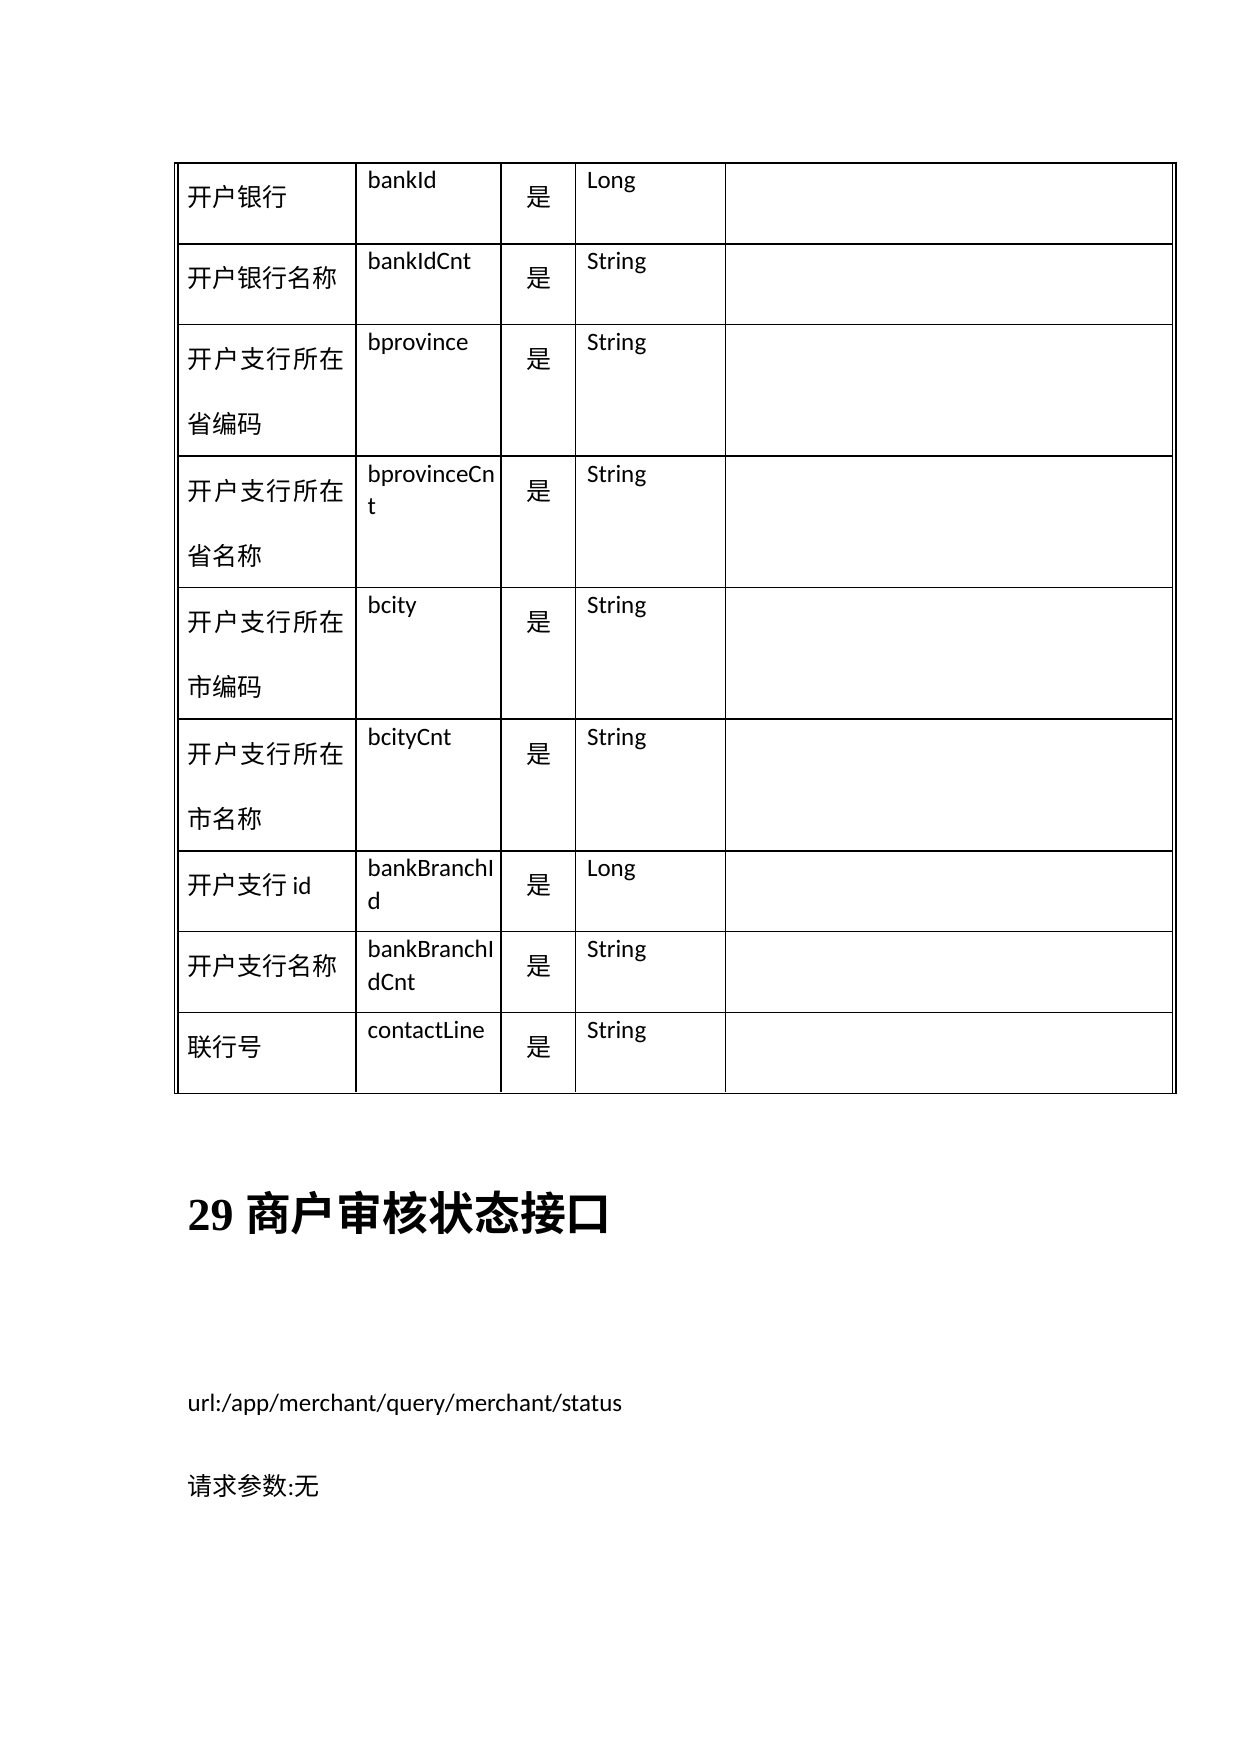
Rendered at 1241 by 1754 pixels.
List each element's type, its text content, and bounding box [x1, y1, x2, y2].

text url:/app/merchant/query/merchant/status [187, 1387, 1053, 1419]
table_cell [726, 852, 1172, 931]
table_cell [726, 720, 1172, 850]
table_cell [726, 325, 1172, 455]
table_cell 开户支行所在市名称 [179, 720, 355, 850]
table_cell bprovince [357, 325, 500, 455]
table_cell String [576, 588, 725, 718]
table_cell 是 [502, 325, 575, 455]
table_cell bankBranchIdCnt [357, 932, 500, 1012]
table_cell String [576, 325, 725, 455]
table_cell bankBranchId [357, 852, 500, 931]
table_cell bankIdCnt [357, 245, 500, 324]
table_cell 开户支行id [179, 852, 355, 931]
text 请求参数:无 [187, 1452, 1053, 1517]
table_cell [726, 588, 1172, 718]
table_cell Long [576, 164, 725, 243]
table_cell 开户银行名称 [179, 245, 355, 324]
table_cell bprovinceCnt [357, 457, 500, 587]
table_cell bcity [357, 588, 500, 718]
table_cell String [576, 720, 725, 850]
table_cell String [576, 457, 725, 587]
table_cell 开户支行所在省编码 [179, 325, 355, 455]
table_cell 开户银行 [179, 164, 355, 243]
table_cell 是 [502, 1013, 575, 1092]
table_cell [726, 1013, 1172, 1092]
table_cell 是 [502, 588, 575, 718]
table_cell bcityCnt [357, 720, 500, 850]
table_cell String [576, 245, 725, 324]
table_cell [726, 457, 1172, 587]
table_cell 开户支行名称 [179, 932, 355, 1012]
table_cell 是 [502, 720, 575, 850]
table_cell 开户支行所在市编码 [179, 588, 355, 718]
table_cell [726, 932, 1172, 1012]
table_cell contactLine [357, 1013, 500, 1092]
table_cell 联行号 [179, 1013, 355, 1092]
table_cell Long [576, 852, 725, 931]
subtitle 29 商户审核状态接口 [187, 1162, 1053, 1259]
table_cell 是 [502, 457, 575, 587]
table_cell bankId [357, 164, 500, 243]
table_cell [726, 164, 1172, 243]
table_cell String [576, 932, 725, 1012]
table_cell String [576, 1013, 725, 1092]
table_cell 是 [502, 852, 575, 931]
table_cell 是 [502, 932, 575, 1012]
table_cell [726, 245, 1172, 324]
table_cell 是 [502, 164, 575, 243]
table_cell 开户支行所在省名称 [179, 457, 355, 587]
table_cell 是 [502, 245, 575, 324]
